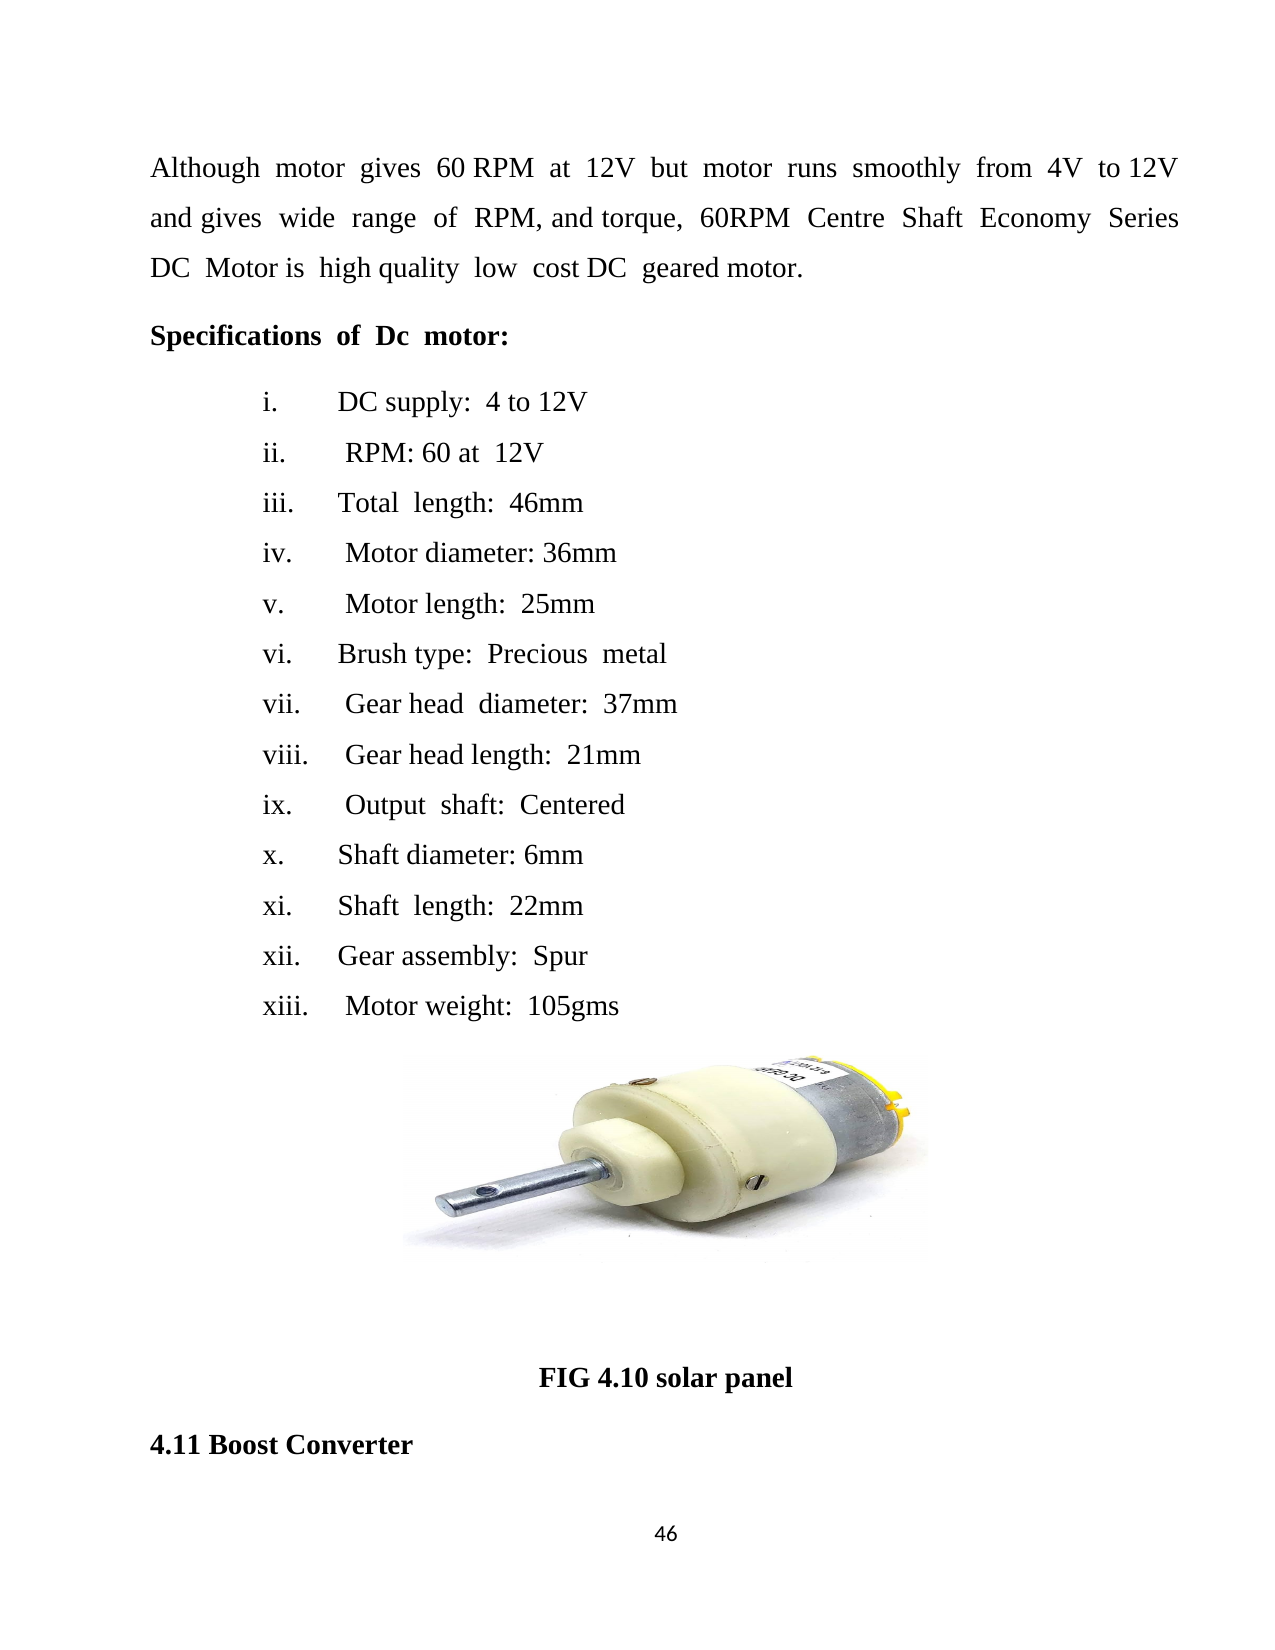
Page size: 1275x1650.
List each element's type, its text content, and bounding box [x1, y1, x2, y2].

text FIG 4.10 solar panel [150, 1360, 1181, 1394]
list RPM: 60 at 12V [262, 435, 1181, 468]
list Brush type: Precious metal [262, 636, 1181, 670]
list Gear head length: 21mm [262, 737, 1181, 770]
list Total length: 46mm [262, 485, 1181, 519]
list DC supply: 4 to 12V [262, 384, 1181, 418]
list Gear assembly: Spur [262, 938, 1181, 972]
text 4.11 Boost Converter [150, 1427, 1181, 1461]
picture [402, 1055, 929, 1263]
list Shaft length: 22mm [262, 888, 1181, 921]
list Shaft diameter: 6mm [262, 837, 1181, 871]
list Motor weight: 105gms [262, 988, 1181, 1022]
list Motor length: 25mm [262, 586, 1181, 619]
text Specifications of Dc motor: [150, 318, 1181, 351]
list Motor diameter: 36mm [262, 536, 1181, 569]
list Gear head diameter: 37mm [262, 686, 1181, 720]
text Although motor gives 60 RPM at 12V but motor runs smoothly from 4V to 12V and gives wide range of RPM, and torque, 60RPM Centre Shaft Economy Series DC Motor is high quality low cost DC geared motor. [150, 150, 1181, 284]
list Output shaft: Centered [262, 787, 1181, 821]
